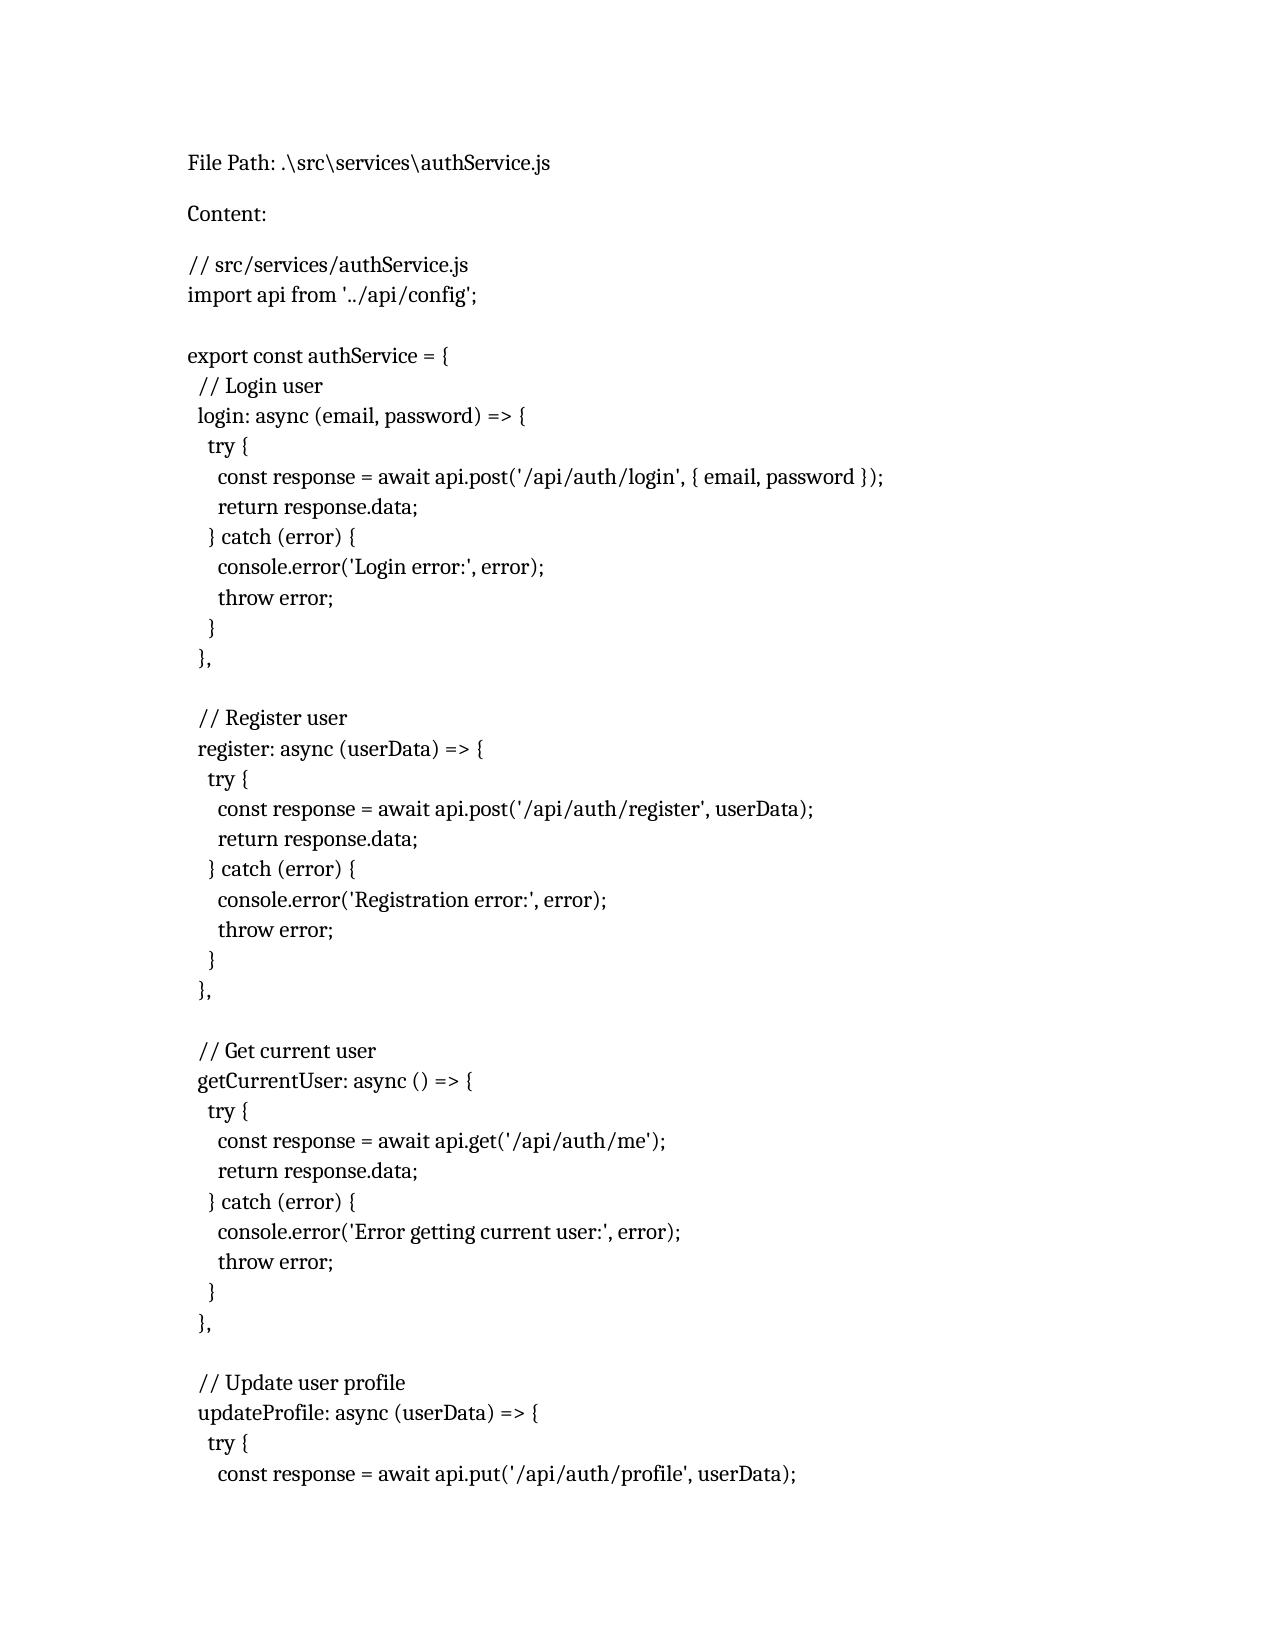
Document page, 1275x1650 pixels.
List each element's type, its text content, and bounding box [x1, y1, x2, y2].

text File Path: .\src\services\authService.js [187, 150, 1087, 176]
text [187, 252, 1087, 1487]
text Content: [187, 201, 1087, 227]
